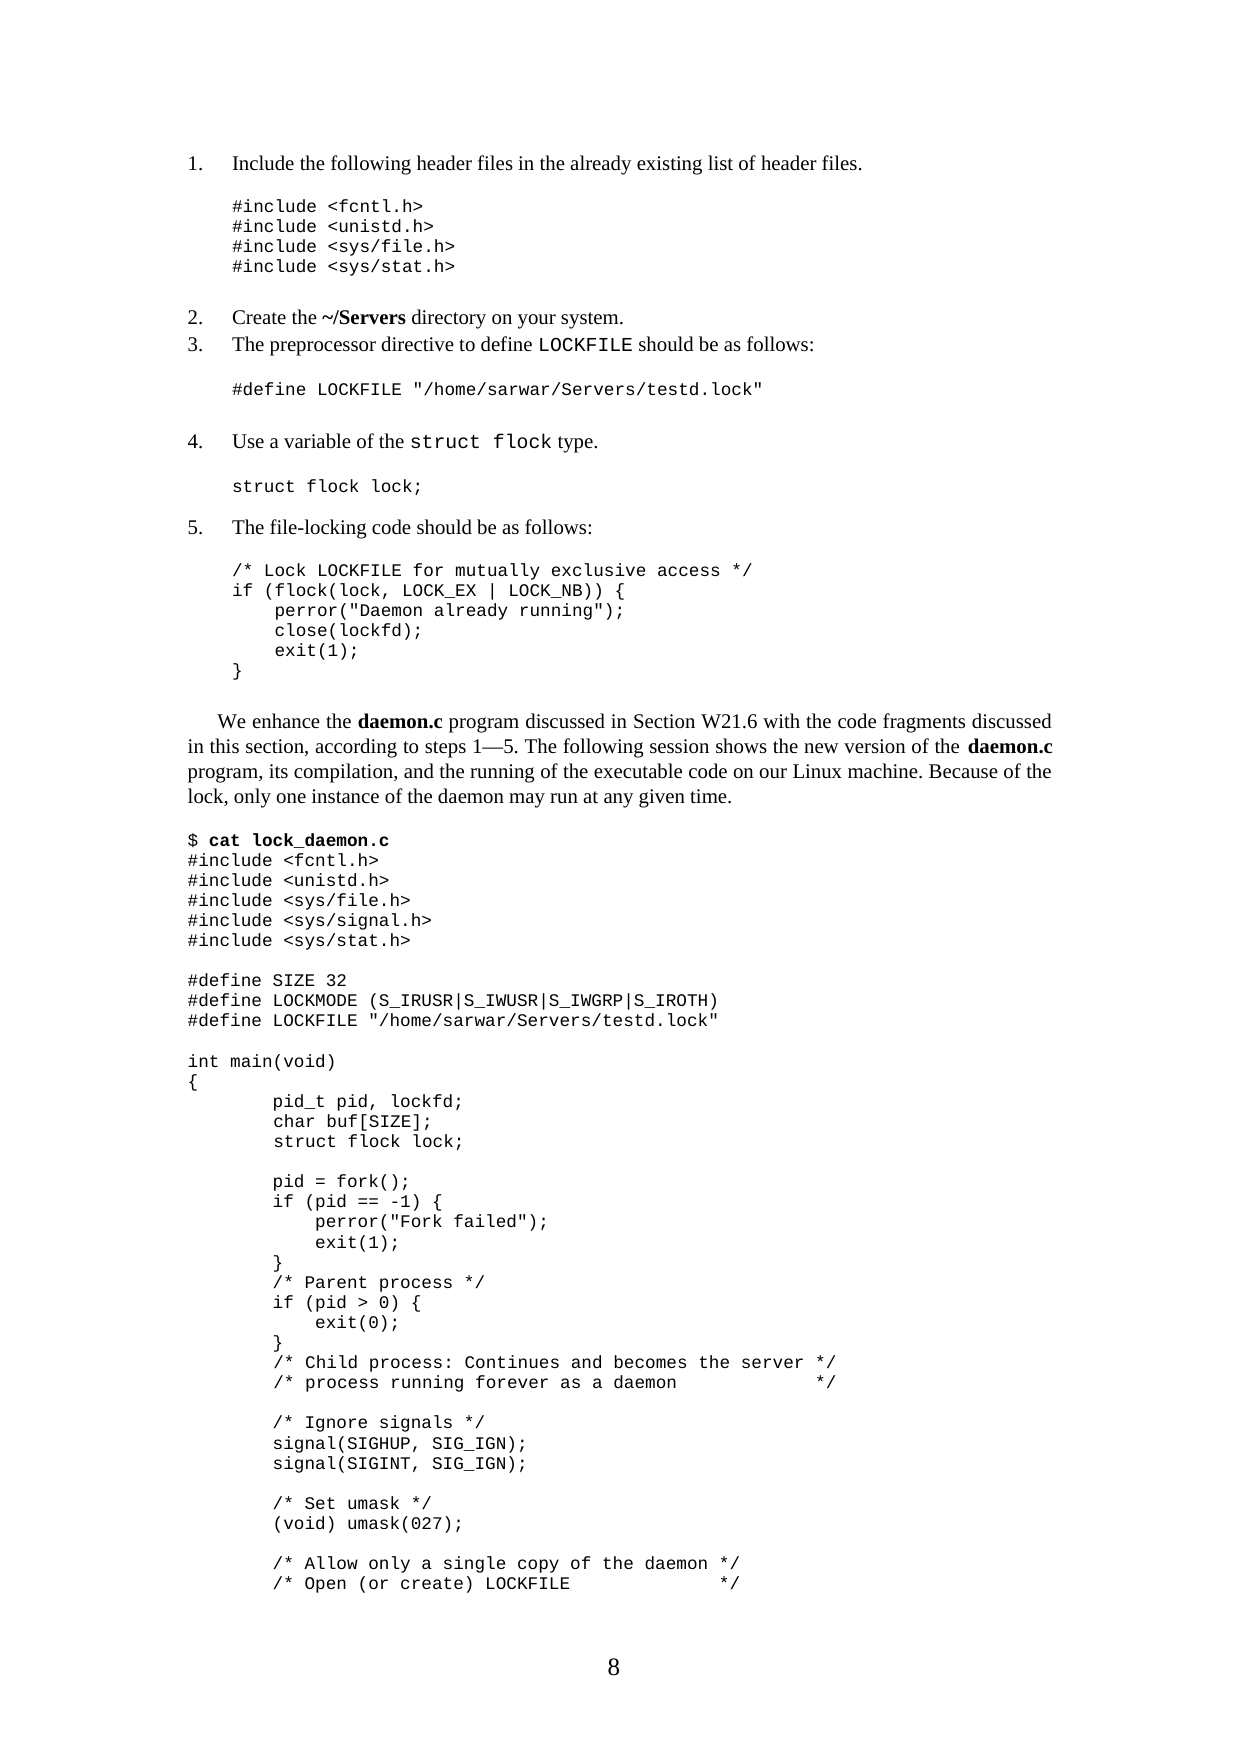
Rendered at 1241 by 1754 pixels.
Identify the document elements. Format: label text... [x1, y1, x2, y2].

text int main(void) [187, 1052, 1053, 1072]
text #include <unistd.h> [187, 871, 1053, 891]
text #include <sys/signal.h> [187, 912, 1053, 932]
text #include <fcntl.h> [187, 851, 1053, 871]
text if (pid > 0) { [187, 1293, 1053, 1314]
text struct flock lock; [187, 1133, 1053, 1153]
text 4. Use a variable of the struct flock type. [187, 428, 1053, 453]
text pid = fork(); [187, 1173, 1053, 1193]
text perror("Daemon already running"); [232, 601, 1053, 622]
text if (pid == -1) { [187, 1193, 1053, 1213]
text /* Open (or create) LOCKFILE */ [187, 1575, 1053, 1595]
text char buf[SIZE]; [187, 1113, 1053, 1133]
text signal(SIGHUP, SIG_IGN); [187, 1434, 1053, 1454]
text } [187, 1334, 1053, 1354]
text exit(0); [187, 1314, 1053, 1334]
text #include <sys/stat.h> [232, 257, 1053, 278]
text exit(1); [232, 642, 1053, 662]
text /* Ignore signals */ [187, 1414, 1053, 1434]
text } [232, 662, 1053, 682]
text #include <fcntl.h> [232, 197, 1053, 217]
text #include <sys/file.h> [187, 891, 1053, 912]
text if (flock(lock, LOCK_EX | LOCK_NB)) { [232, 581, 1053, 601]
text /* Parent process */ [187, 1273, 1053, 1293]
text /* Allow only a single copy of the daemon */ [187, 1555, 1053, 1575]
text { [187, 1072, 1053, 1092]
text #define LOCKMODE (S_IRUSR|S_IWUSR|S_IWGRP|S_IROTH) [187, 992, 1053, 1012]
text exit(1); [187, 1233, 1053, 1253]
text (void) umask(027); [187, 1515, 1053, 1535]
text struct flock lock; [232, 477, 1053, 498]
text /* process running forever as a daemon */ [187, 1374, 1053, 1394]
text 2. Create the ~/Servers directory on your system. [187, 305, 1053, 330]
text signal(SIGINT, SIG_IGN); [187, 1454, 1053, 1474]
text #define SIZE 32 [187, 972, 1053, 992]
text #define LOCKFILE "/home/sarwar/Servers/testd.lock" [232, 381, 1053, 401]
text #include <unistd.h> [232, 217, 1053, 237]
text #include <sys/file.h> [232, 237, 1053, 257]
text We enhance the daemon.c program discussed in Section W21.6 with the code fragments discussed in this section, according to steps 1—5. The following session shows the new version of the daemon.c program, its compilation, and the running of the executable code on our Linux machine. Because of the lock, only one instance of the daemon may run at any given time. [187, 709, 1053, 809]
text 5. The file-locking code should be as follows: [187, 514, 1053, 539]
text 1. Include the following header files in the already existing list of header files. [187, 150, 1053, 175]
text 3. The preprocessor directive to define LOCKFILE should be as follows: [187, 332, 1053, 357]
text $ cat lock_daemon.c [187, 831, 1053, 851]
text #define LOCKFILE "/home/sarwar/Servers/testd.lock" [187, 1012, 1053, 1032]
text perror("Fork failed"); [187, 1213, 1053, 1233]
text pid_t pid, lockfd; [187, 1092, 1053, 1113]
text /* Lock LOCKFILE for mutually exclusive access */ [232, 561, 1053, 581]
text /* Set umask */ [187, 1494, 1053, 1515]
text #include <sys/stat.h> [187, 932, 1053, 952]
text close(lockfd); [232, 622, 1053, 642]
text /* Child process: Continues and becomes the server */ [187, 1354, 1053, 1374]
text } [187, 1253, 1053, 1273]
